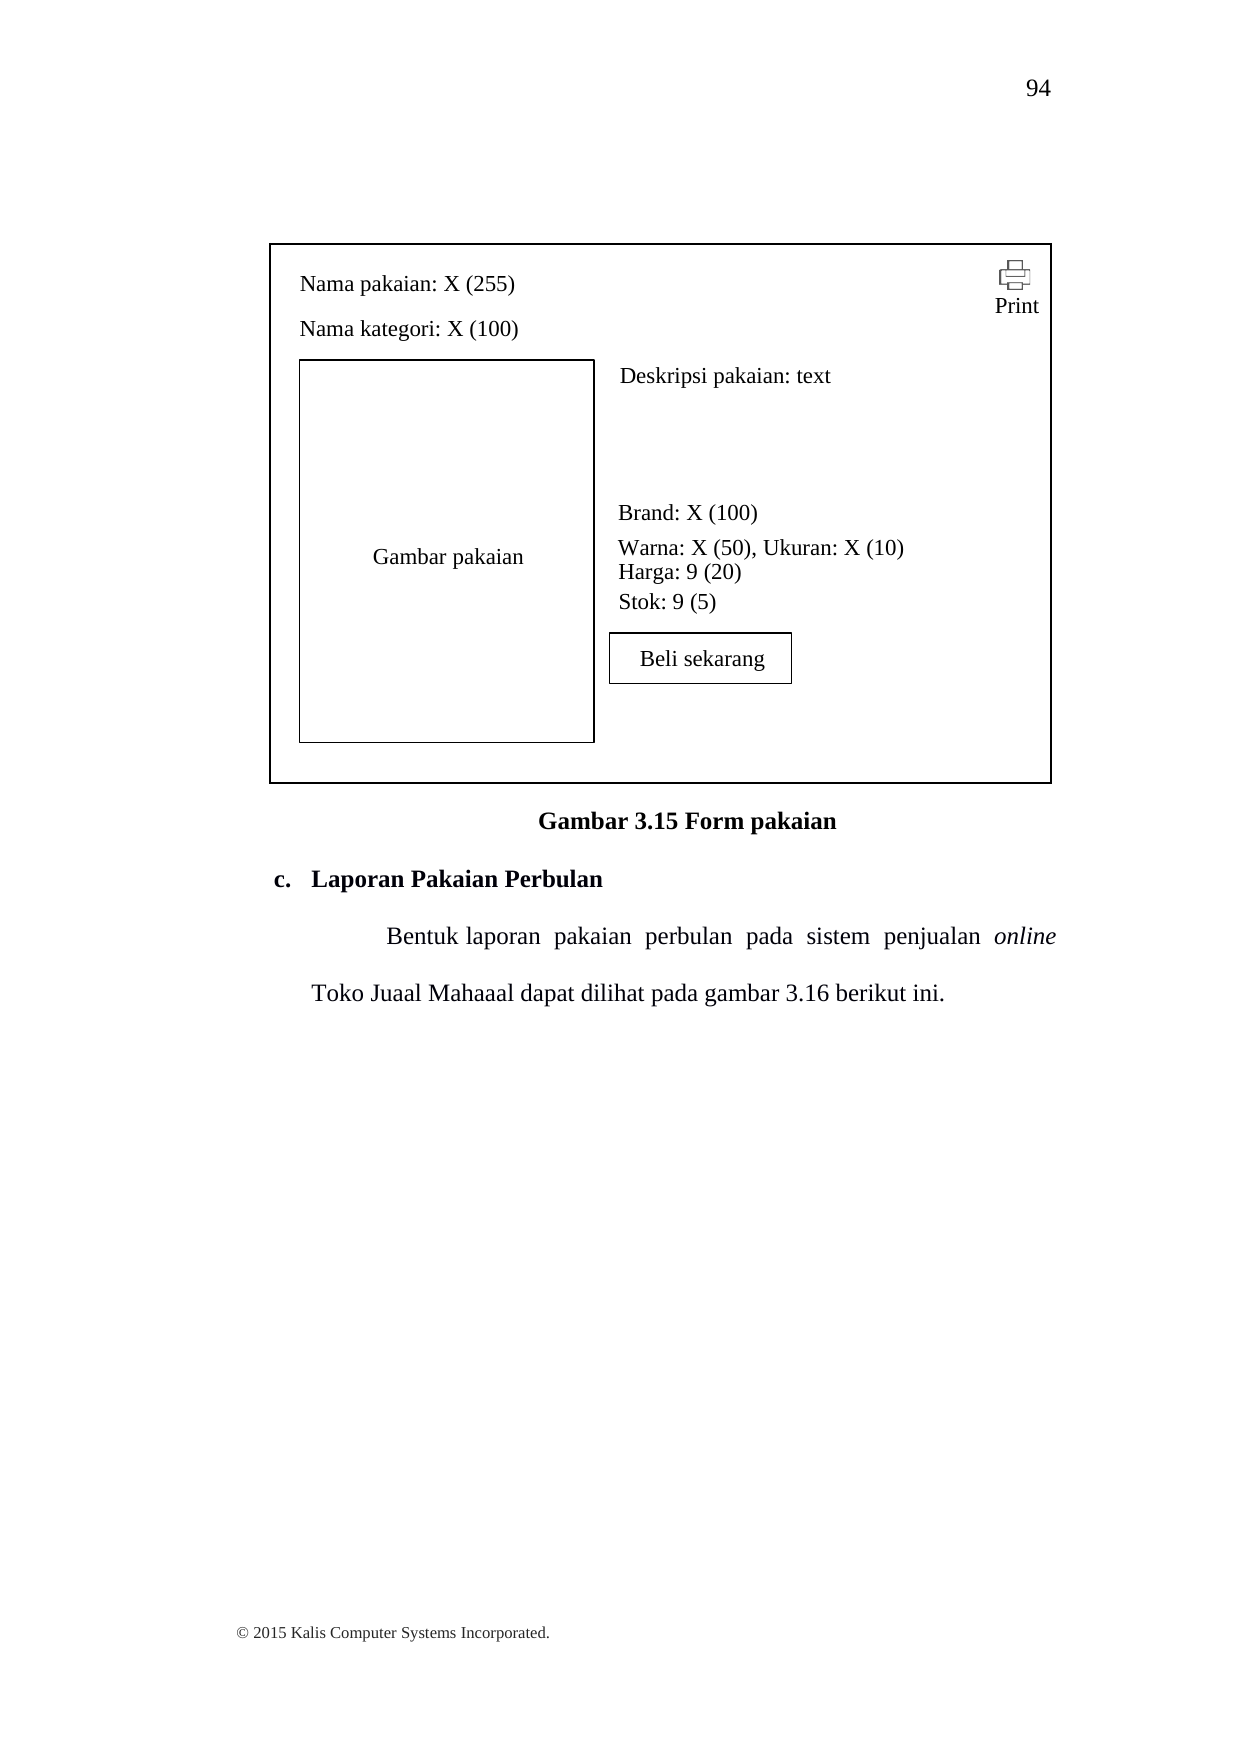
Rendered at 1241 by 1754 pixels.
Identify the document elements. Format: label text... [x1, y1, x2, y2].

list Laporan Pakaian Perbulan [274, 864, 1094, 893]
subtitle Gambar 3.15 Form pakaian [538, 806, 1094, 835]
table_header Nama pakaian: X (255) Print Nama kategori: X (100) Deskripsi pakaian: text Brand: X (100) Gambar pakaian Warna: X (50), Ukuran: X (10) Harga: 9 (20) Stok: 9 (5) Beli sekarang [271, 245, 1050, 782]
text Toko Juaal Mahaaal dapat dilihat pada gambar 3.16 berikut ini. [214, 978, 1042, 1007]
text Bentuk laporan pakaian perbulan pada sistem penjualan online [386, 921, 1094, 950]
